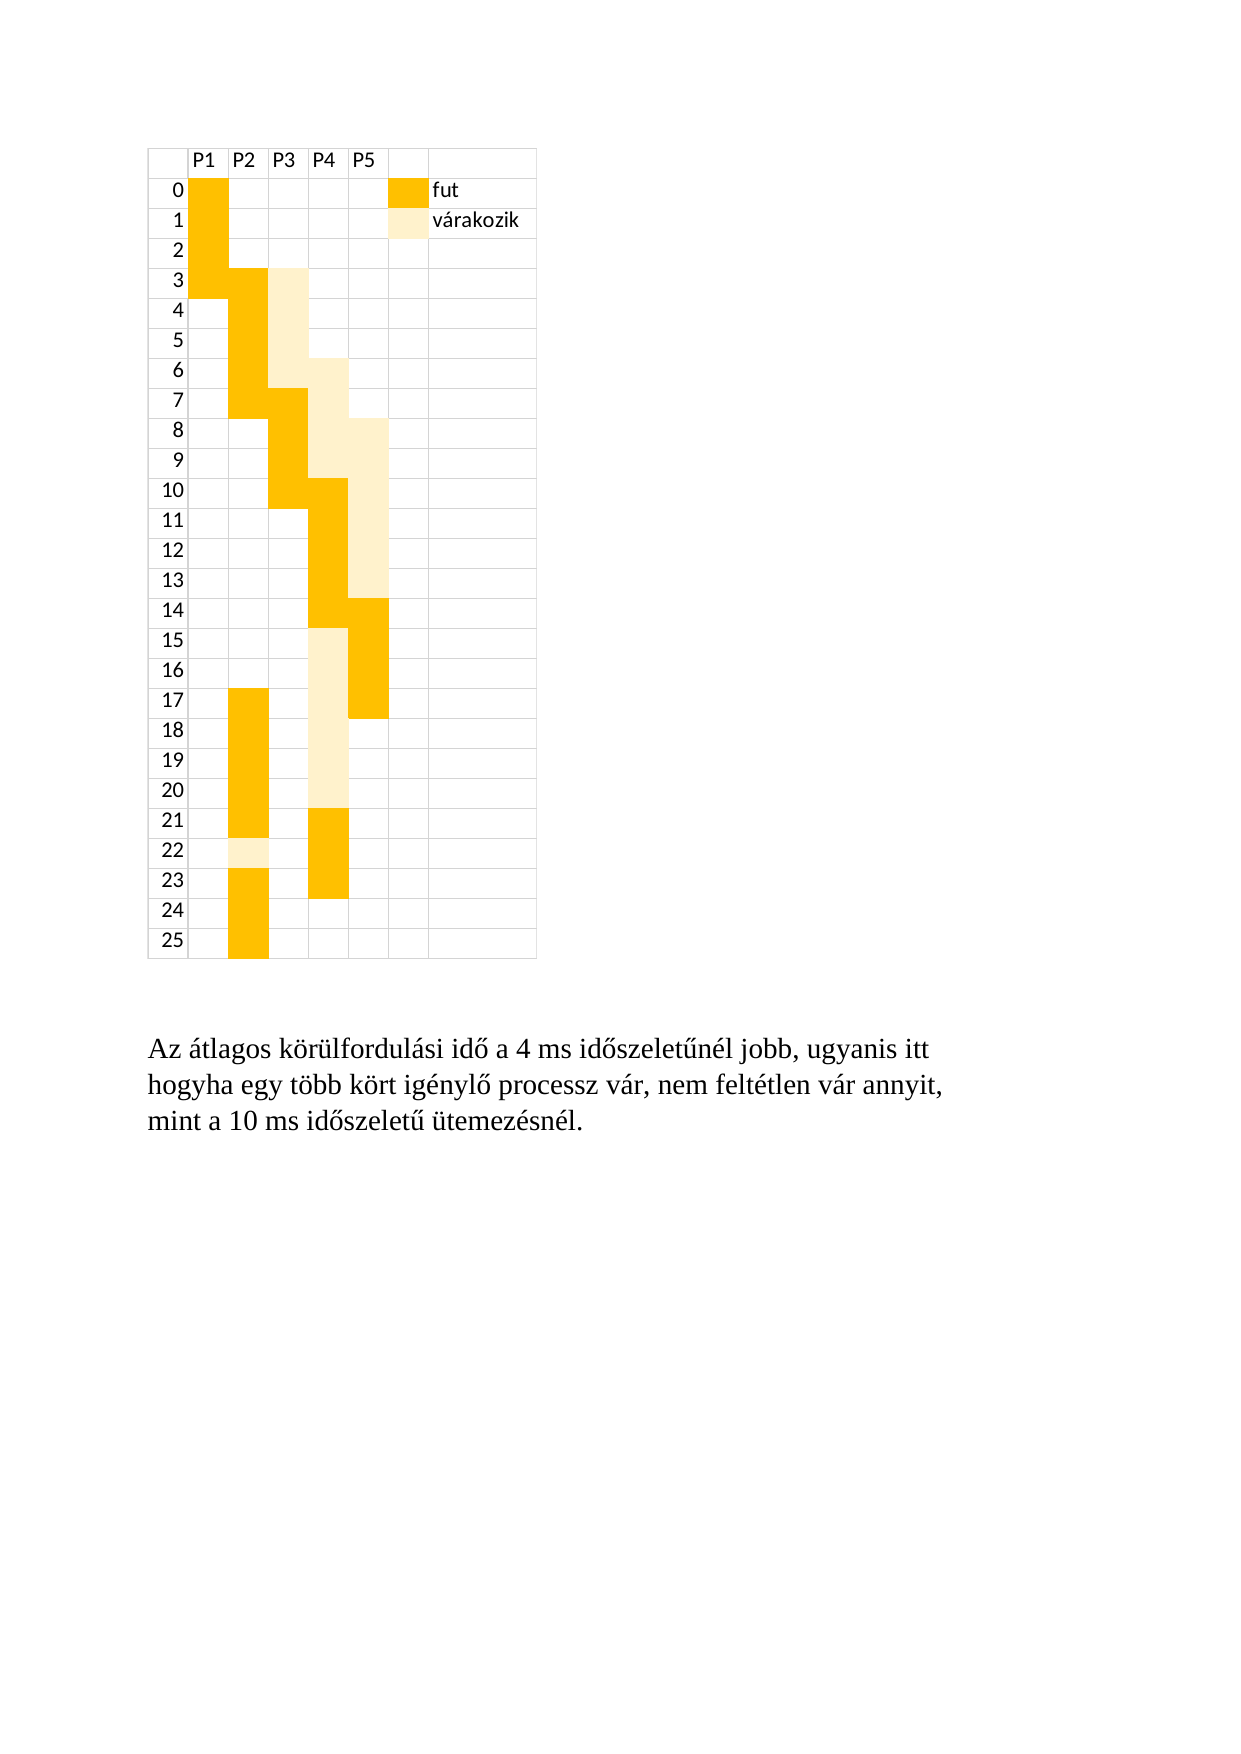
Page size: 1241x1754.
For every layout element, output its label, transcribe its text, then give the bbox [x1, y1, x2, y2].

text Az átlagos körülfordulási idő a 4 ms időszeletűnél jobb, ugyanis itt hogyha egy több kört igénylő processz vár, nem feltétlen vár annyit, mint a 10 ms időszeletű ütemezésnél. [147, 1031, 962, 1137]
